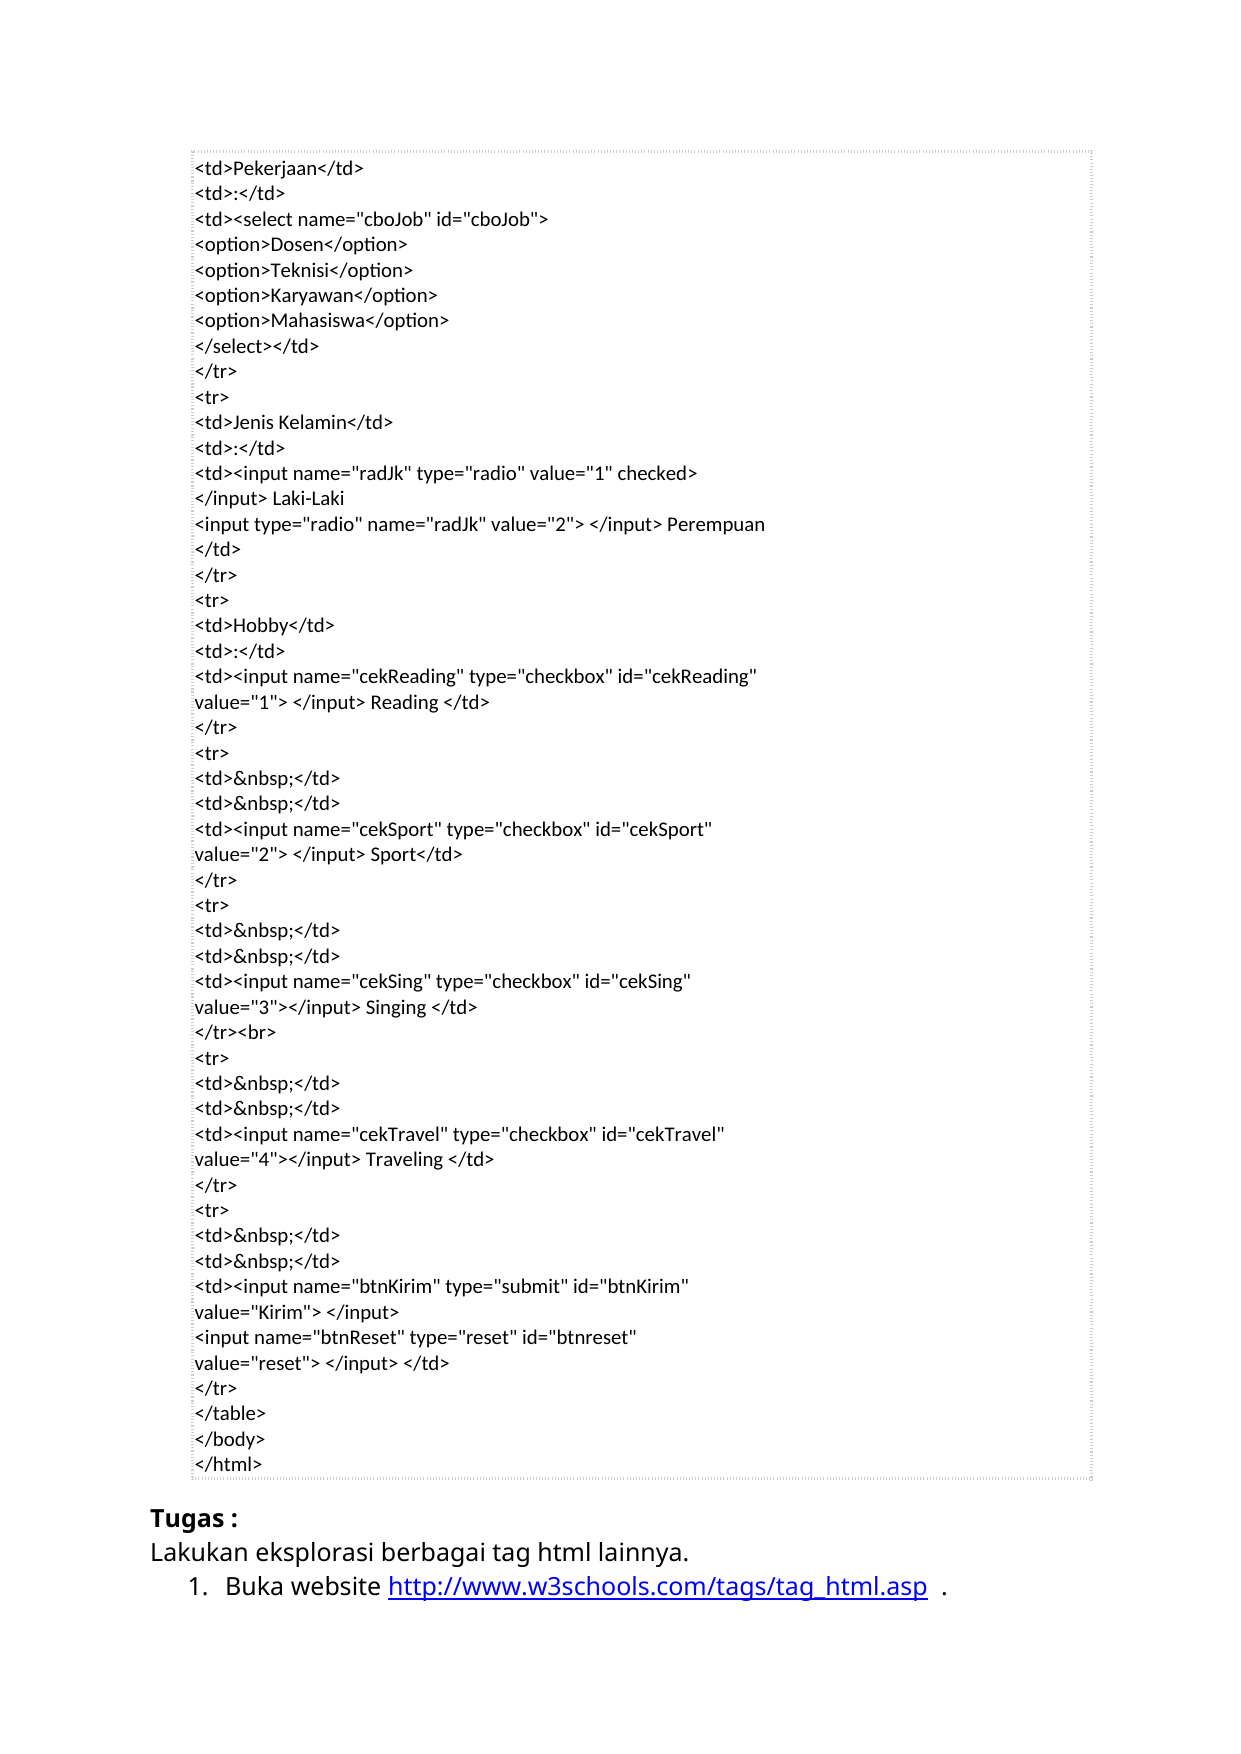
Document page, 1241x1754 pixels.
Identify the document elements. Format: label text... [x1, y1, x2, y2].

list <tr> [191, 1039, 1093, 1065]
list </tr> [191, 709, 1093, 734]
list <input name="btnReset" type="reset" id="btnreset" [191, 1319, 1093, 1344]
list <td>&nbsp;</td> [191, 912, 1093, 938]
list </html> [191, 1446, 1093, 1480]
list <td>Hobby</td> [191, 607, 1093, 633]
list <tr> [191, 379, 1093, 404]
list value="Kirim"> </input> [191, 1294, 1093, 1319]
list </table> [191, 1395, 1093, 1421]
text Lakukan eksplorasi berbagai tag html lainnya. [150, 1535, 1090, 1569]
list </tr> [191, 1167, 1093, 1192]
list value="3"></input> Singing </td> [191, 989, 1093, 1014]
list </tr> [191, 557, 1093, 582]
list </tr> [191, 353, 1093, 379]
list <td>&nbsp;</td> [191, 1217, 1093, 1243]
list value="2"> </input> Sport</td> [191, 836, 1093, 862]
list <td>&nbsp;</td> [191, 785, 1093, 811]
list <td>&nbsp;</td> [191, 1065, 1093, 1090]
list </tr><br> [191, 1014, 1093, 1039]
list <option>Teknisi</option> [191, 252, 1093, 277]
list <input type="radio" name="radJk" value="2"> </input> Perempuan [191, 506, 1093, 531]
list </tr> [191, 862, 1093, 887]
list <td>&nbsp;</td> [191, 1243, 1093, 1268]
list <td>Jenis Kelamin</td> [191, 404, 1093, 429]
list <td>&nbsp;</td> [191, 1090, 1093, 1116]
list <option>Mahasiswa</option> [191, 302, 1093, 328]
list <td><input name="cekSing" type="checkbox" id="cekSing" [191, 963, 1093, 989]
subtitle Tugas : [150, 1501, 1090, 1535]
list <td><input name="radJk" type="radio" value="1" checked> [191, 455, 1093, 480]
list </tr> [191, 1370, 1093, 1395]
list <option>Dosen</option> [191, 226, 1093, 252]
list <td><select name="cboJob" id="cboJob"> [191, 201, 1093, 226]
list <td><input name="cekSport" type="checkbox" id="cekSport" [191, 811, 1093, 836]
list <tr> [191, 1192, 1093, 1217]
list <td><input name="cekTravel" type="checkbox" id="cekTravel" [191, 1116, 1093, 1141]
list <td>&nbsp;</td> [191, 760, 1093, 785]
list <td>&nbsp;</td> [191, 938, 1093, 963]
list value="reset"> </input> </td> [191, 1344, 1093, 1370]
list <tr> [191, 734, 1093, 760]
list </select></td> [191, 328, 1093, 353]
list </td> [191, 531, 1093, 557]
list <td><input name="cekReading" type="checkbox" id="cekReading" [191, 658, 1093, 684]
list <td>:</td> [191, 429, 1093, 455]
list Buka website http://www.w3schools.com/tags/tag_html.asp . [187, 1569, 1090, 1603]
list value="4"></input> Traveling </td> [191, 1141, 1093, 1167]
list <td><input name="btnKirim" type="submit" id="btnKirim" [191, 1268, 1093, 1294]
list <td>:</td> [191, 633, 1093, 658]
list value="1"> </input> Reading </td> [191, 684, 1093, 709]
list <tr> [191, 582, 1093, 607]
list <tr> [191, 887, 1093, 912]
list </input> Laki-Laki [191, 480, 1093, 506]
list <td>Pekerjaan</td> [191, 150, 1093, 175]
list <option>Karyawan</option> [191, 277, 1093, 302]
list </body> [191, 1421, 1093, 1446]
list <td>:</td> [191, 175, 1093, 201]
